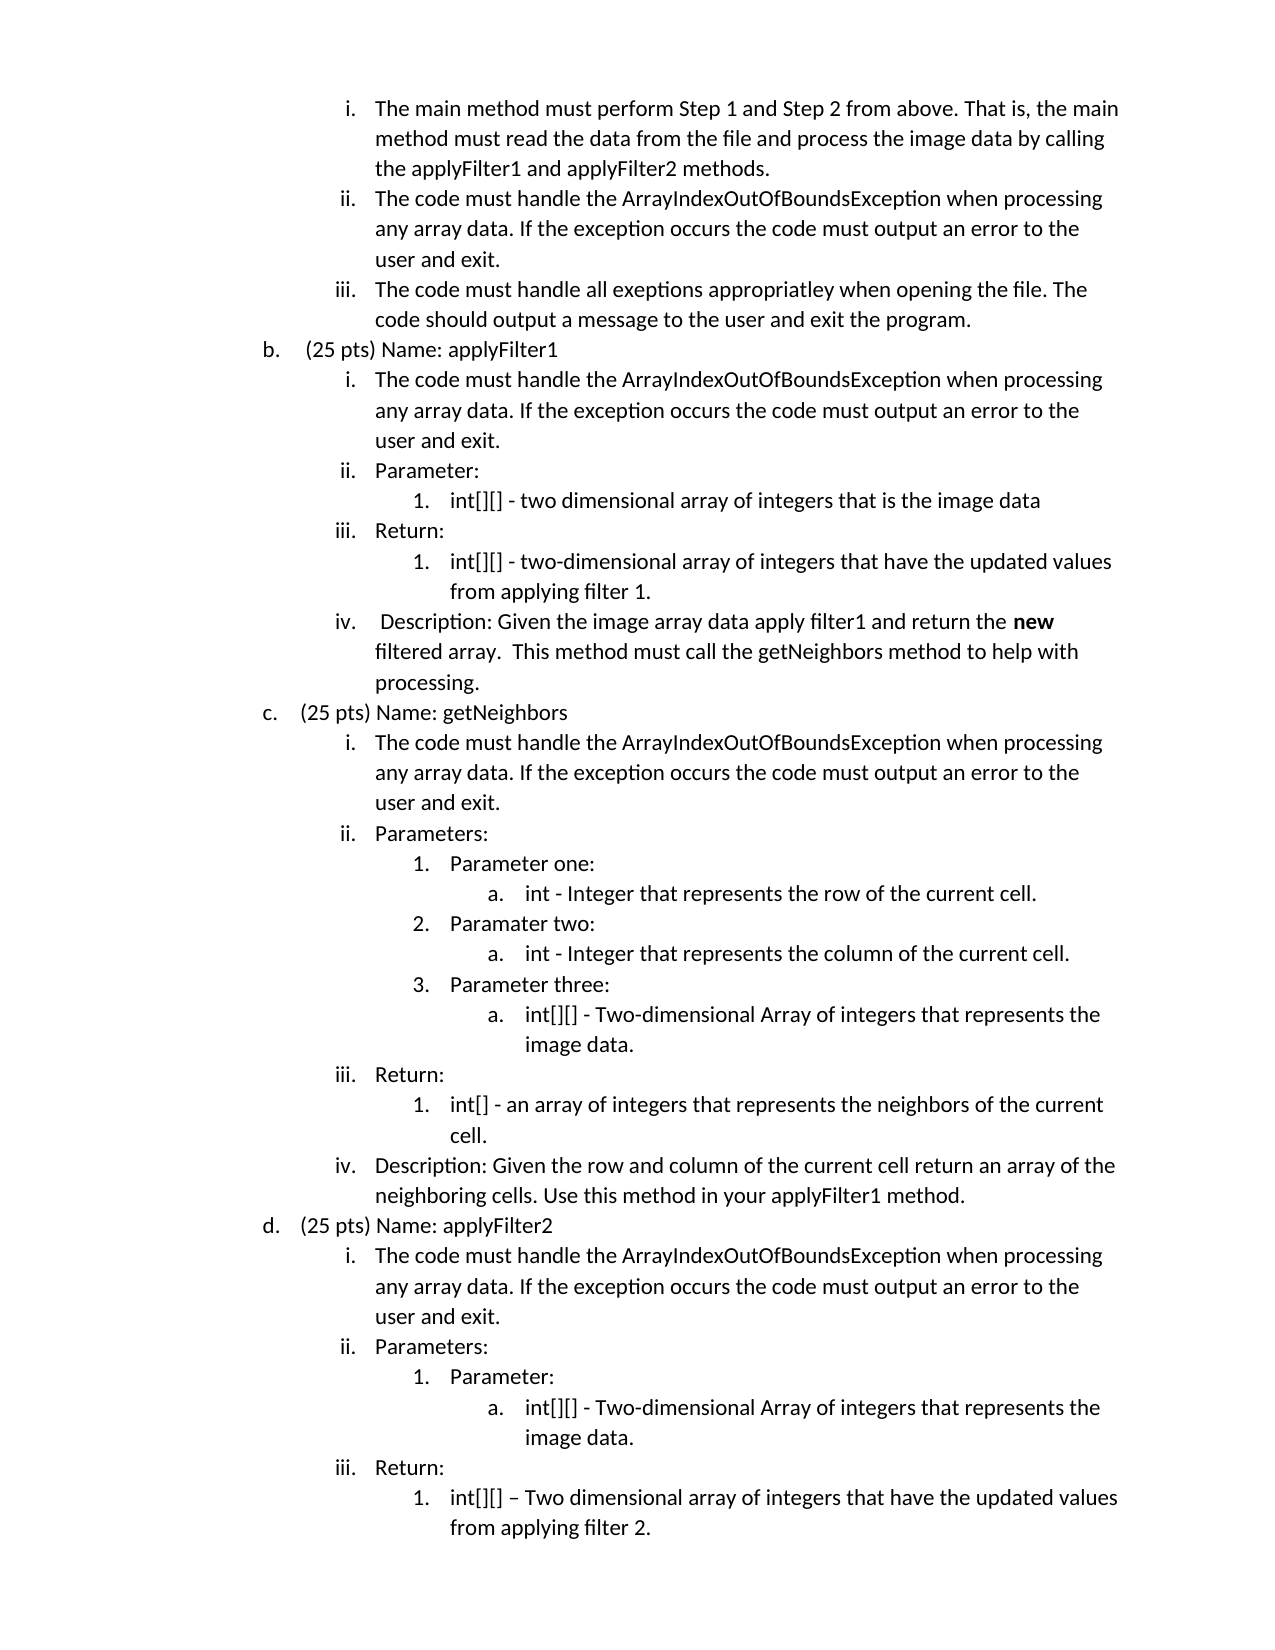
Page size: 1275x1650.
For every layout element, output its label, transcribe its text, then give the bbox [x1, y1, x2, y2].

list int[][] - Two-dimensional Array of integers that represents the image data. [487, 1000, 1125, 1058]
list Return: [356, 1453, 1125, 1481]
list int[][] – Two dimensional array of integers that have the updated values from applying filter 2. [412, 1483, 1125, 1542]
list Return: [356, 1060, 1125, 1088]
list Parameter one: [412, 849, 1125, 877]
list The code must handle the ArrayIndexOutOfBoundsException when processing any array data. If the exception occurs the code must output an error to the user and exit. [356, 184, 1125, 273]
list The code must handle all exeptions appropriatley when opening the file. The code should output a message to the user and exit the program. [356, 275, 1125, 333]
list The code must handle the ArrayIndexOutOfBoundsException when processing any array data. If the exception occurs the code must output an error to the user and exit. [356, 1242, 1125, 1330]
list Parameter three: [412, 970, 1125, 998]
list (25 pts) Name: getNeighbors [262, 698, 1125, 726]
list Description: Given the image array data apply filter1 and return the new filtered array. This method must call the getNeighbors method to help with processing. [356, 607, 1125, 696]
list Parameter: [356, 456, 1125, 484]
list Paramater two: [412, 909, 1125, 937]
list Return: [356, 517, 1125, 545]
list int[][] - two-dimensional array of integers that have the updated values from applying filter 1. [412, 547, 1125, 605]
list int[][] - two dimensional array of integers that is the image data [412, 486, 1125, 514]
list Description: Given the row and column of the current cell return an array of the neighboring cells. Use this method in your applyFilter1 method. [356, 1151, 1125, 1209]
list Parameters: [356, 819, 1125, 847]
list int - Integer that represents the row of the current cell. [487, 879, 1125, 907]
list (25 pts) Name: applyFilter2 [262, 1211, 1125, 1239]
list The main method must perform Step 1 and Step 2 from above. That is, the main method must read the data from the file and process the image data by calling the applyFilter1 and applyFilter2 methods. [356, 94, 1125, 182]
list Parameter: [412, 1362, 1125, 1391]
list (25 pts) Name: applyFilter1 [262, 335, 1125, 363]
list The code must handle the ArrayIndexOutOfBoundsException when processing any array data. If the exception occurs the code must output an error to the user and exit. [356, 366, 1125, 454]
list The code must handle the ArrayIndexOutOfBoundsException when processing any array data. If the exception occurs the code must output an error to the user and exit. [356, 728, 1125, 817]
list int[][] - Two-dimensional Array of integers that represents the image data. [487, 1393, 1125, 1451]
list int - Integer that represents the column of the current cell. [487, 939, 1125, 968]
list int[] - an array of integers that represents the neighbors of the current cell. [412, 1091, 1125, 1149]
list Parameters: [356, 1332, 1125, 1360]
